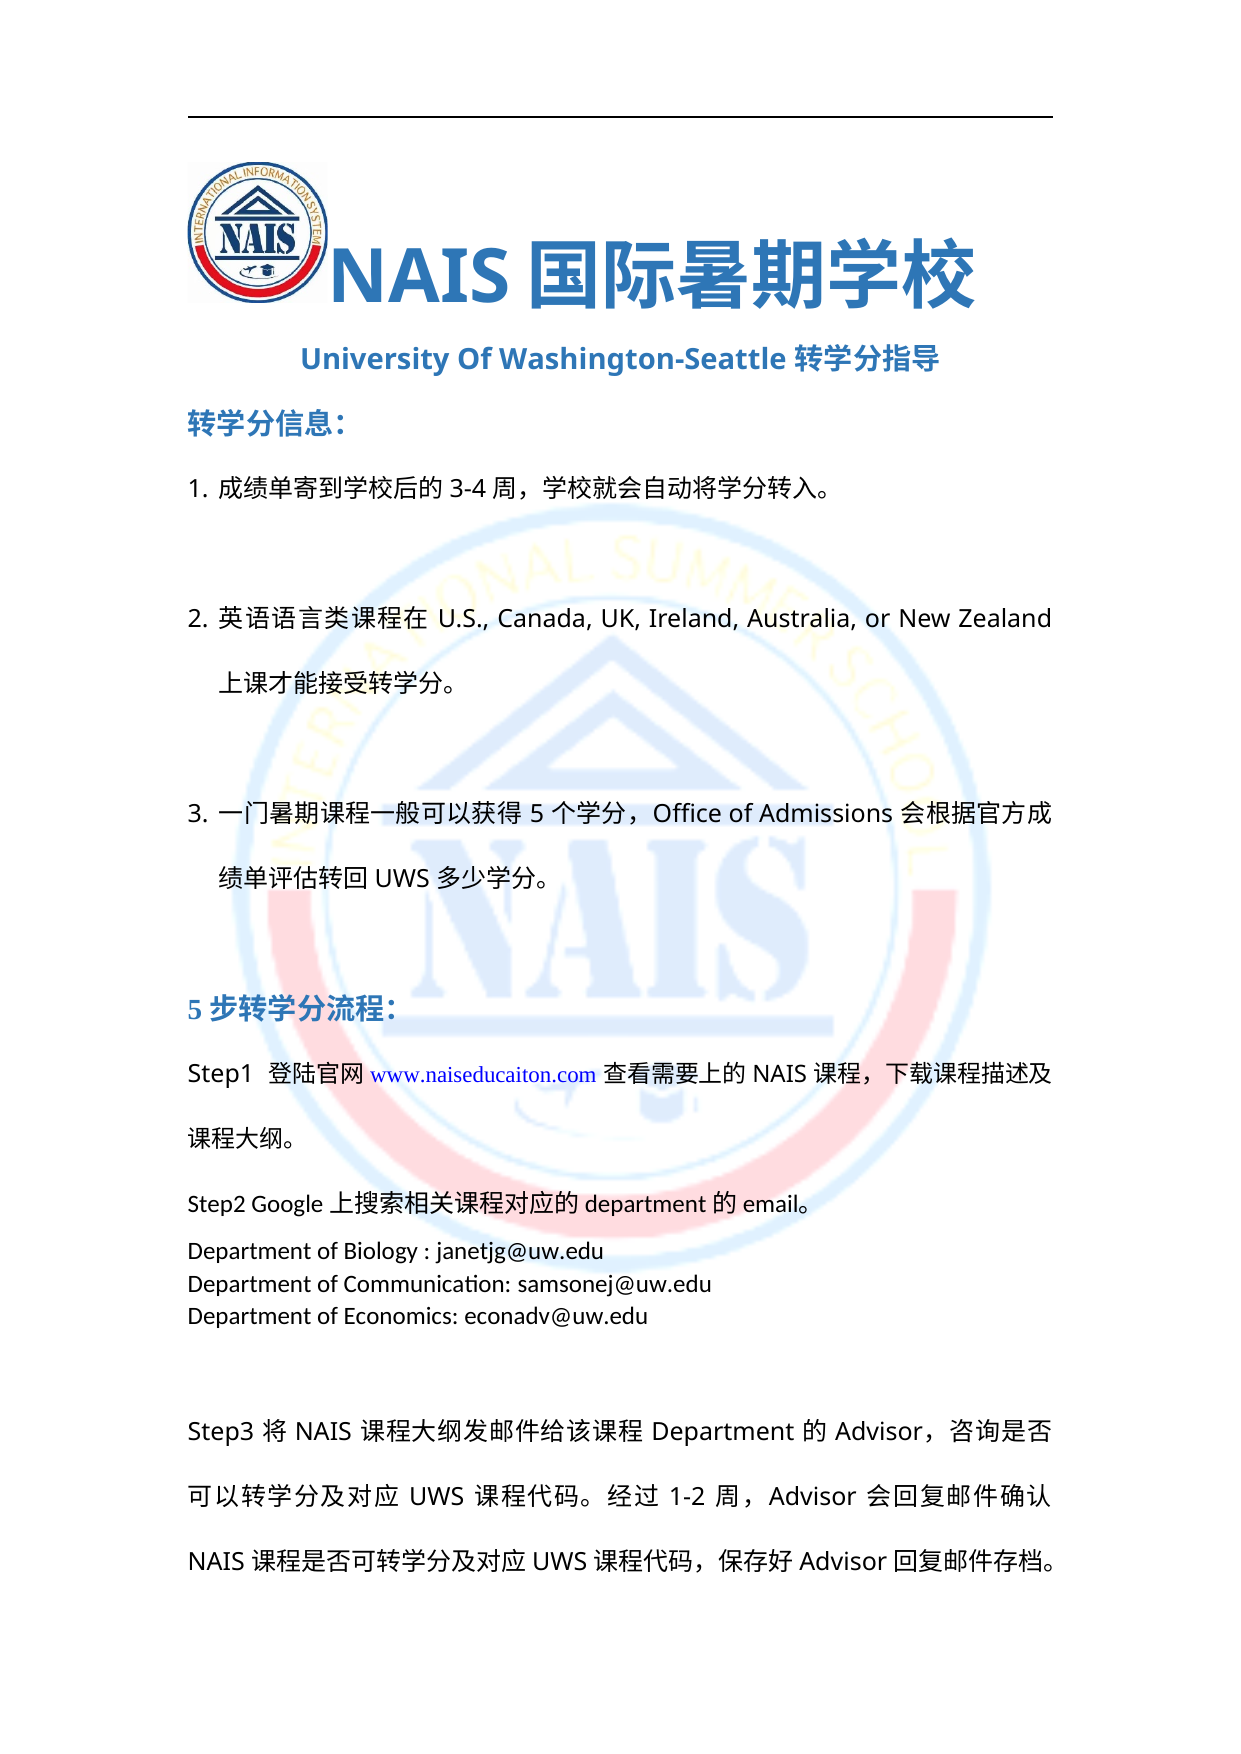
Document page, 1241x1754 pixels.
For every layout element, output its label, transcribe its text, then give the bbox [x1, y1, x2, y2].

text Department of Communication: samsonej@uw.edu [187, 1267, 1053, 1299]
text University Of Washington-Seattle 转学分指导 [187, 324, 1053, 389]
list 成绩单寄到学校后的 3-4 周，学校就会自动将学分转入。 [187, 454, 1053, 519]
text NAIS国际暑期学校 [187, 162, 1053, 324]
text Step1 登陆官网 www.naiseducaiton.com 查看需要上的 NAIS 课程，下载课程描述及课程大纲。 [187, 1039, 1053, 1169]
picture [187, 162, 328, 303]
list 英语语言类课程在 U.S., Canada, UK, Ireland, Australia, or New Zealand 上课才能接受转学分。 [187, 584, 1053, 714]
text 转学分信息： [187, 389, 1053, 454]
text 5 步转学分流程： [187, 974, 1053, 1039]
text Step2 Google 上搜索相关课程对应的 department 的 email。 [187, 1169, 1053, 1234]
list 一门暑期课程一般可以获得 5 个学分，Office of Admissions 会根据官方成绩单评估转回 UWS 多少学分。 [187, 779, 1053, 909]
text Department of Biology : janetjg@uw.edu [187, 1234, 1053, 1267]
text Department of Economics: econadv@uw.edu [187, 1299, 1053, 1332]
text Step3 将 NAIS 课程大纲发邮件给该课程 Department 的 Advisor，咨询是否可以转学分及对应 UWS 课程代码。经过 1-2 周，Advisor 会回复邮件确认 NAIS 课程是否可转学分及对应 UWS 课程代码，保存好 Advisor 回复邮件存档。 [187, 1397, 1053, 1592]
